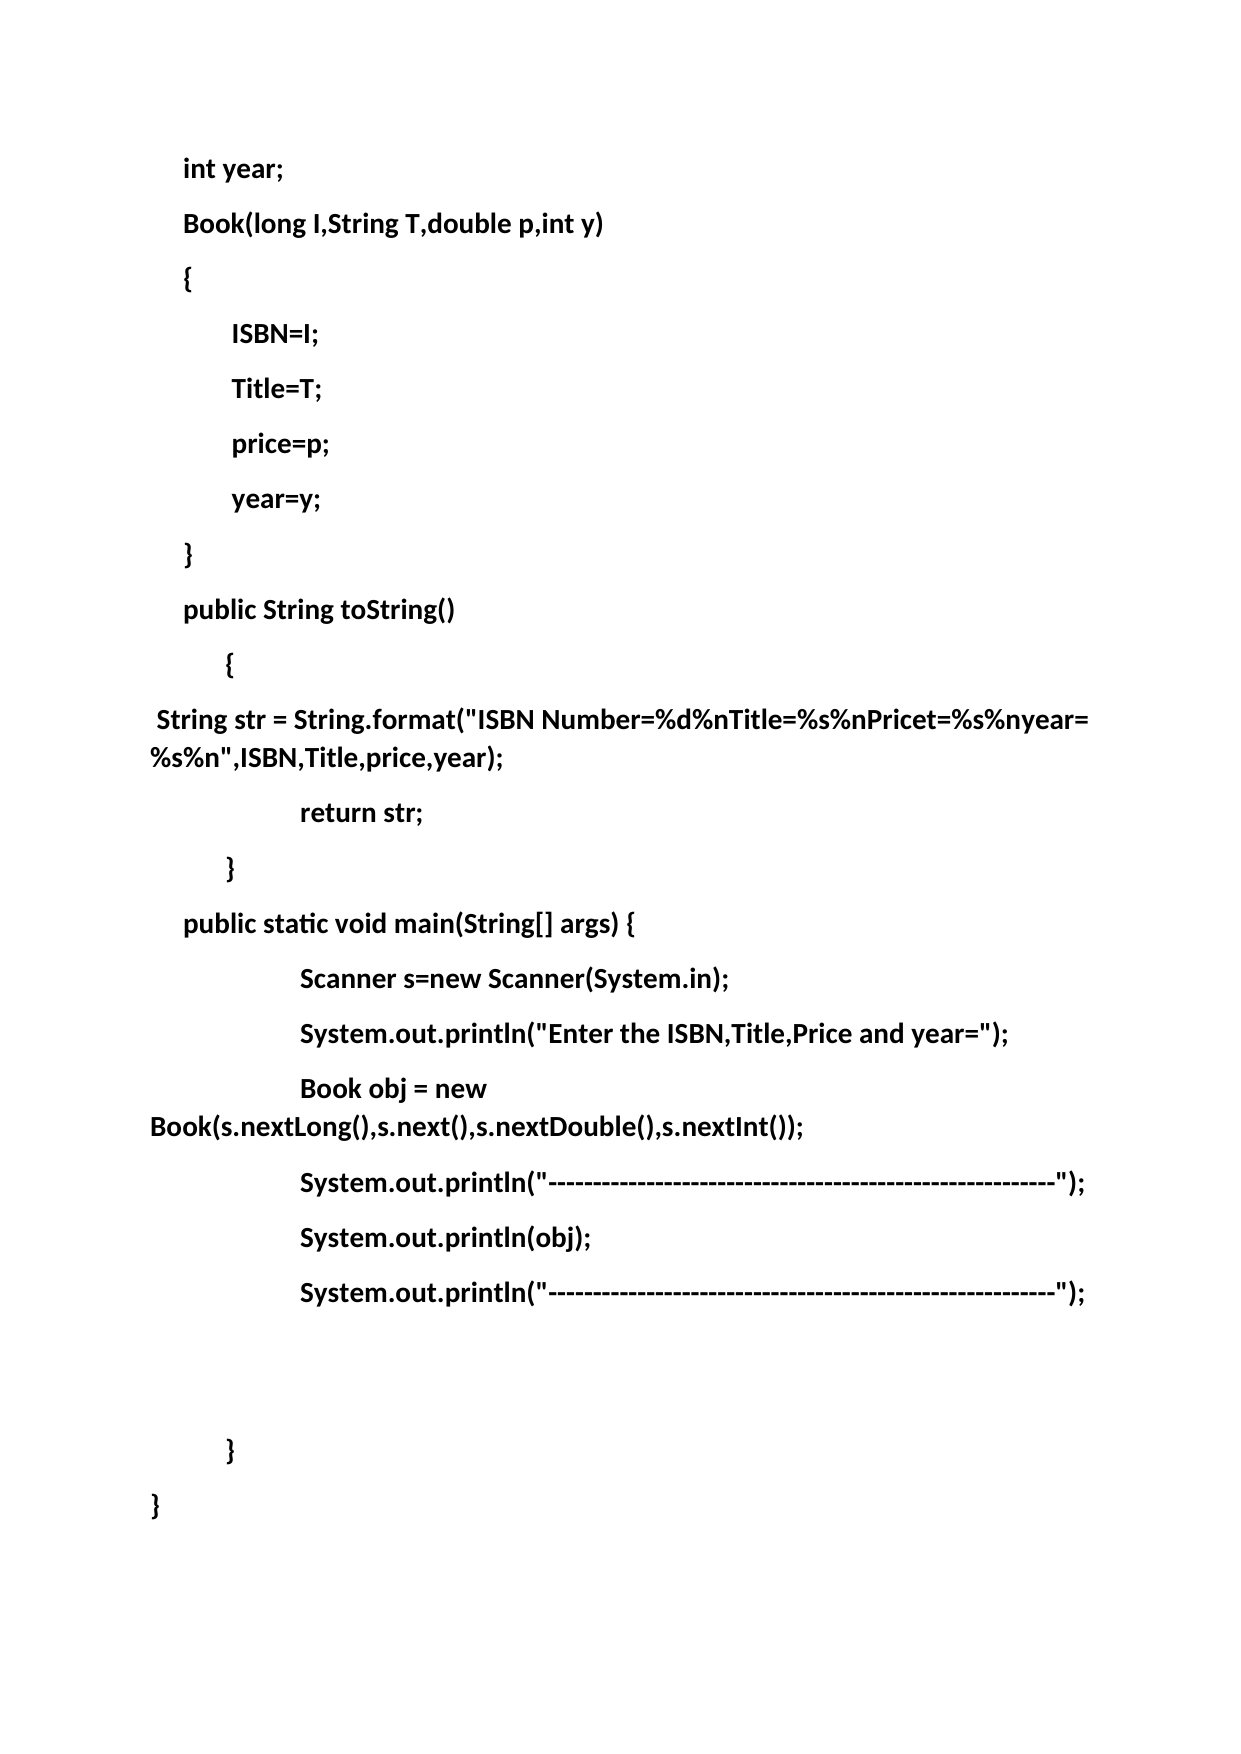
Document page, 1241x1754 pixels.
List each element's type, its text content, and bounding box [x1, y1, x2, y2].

text System.out.println("---------------------------------------------------------"); [150, 1164, 1090, 1199]
text public String toString() [150, 591, 1090, 626]
text price=p; [150, 426, 1090, 461]
text } [150, 536, 1090, 571]
text year=y; [150, 481, 1090, 516]
text int year; [150, 150, 1090, 186]
text { [150, 260, 1090, 296]
text Scanner s=new Scanner(System.in); [150, 960, 1090, 996]
text Title=T; [150, 370, 1090, 406]
text ISBN=I; [150, 315, 1090, 351]
text { [150, 646, 1090, 682]
text return str; [150, 794, 1090, 830]
text System.out.println("Enter the ISBN,Title,Price and year="); [150, 1015, 1090, 1051]
text } [150, 1432, 1090, 1467]
text Book obj = new Book(s.nextLong(),s.next(),s.nextDouble(),s.nextInt()); [150, 1070, 1090, 1144]
text System.out.println("---------------------------------------------------------"); [150, 1274, 1090, 1309]
text } [150, 850, 1090, 885]
text Book(long I,String T,double p,int y) [150, 205, 1090, 241]
text System.out.println(obj); [150, 1219, 1090, 1254]
text public static void main(String[] args) { [150, 905, 1090, 940]
text } [150, 1487, 1090, 1522]
text String str = String.format("ISBN Number=%d%nTitle=%s%nPricet=%s%nyear=%s%n",ISBN,Title,price,year); [150, 701, 1090, 775]
